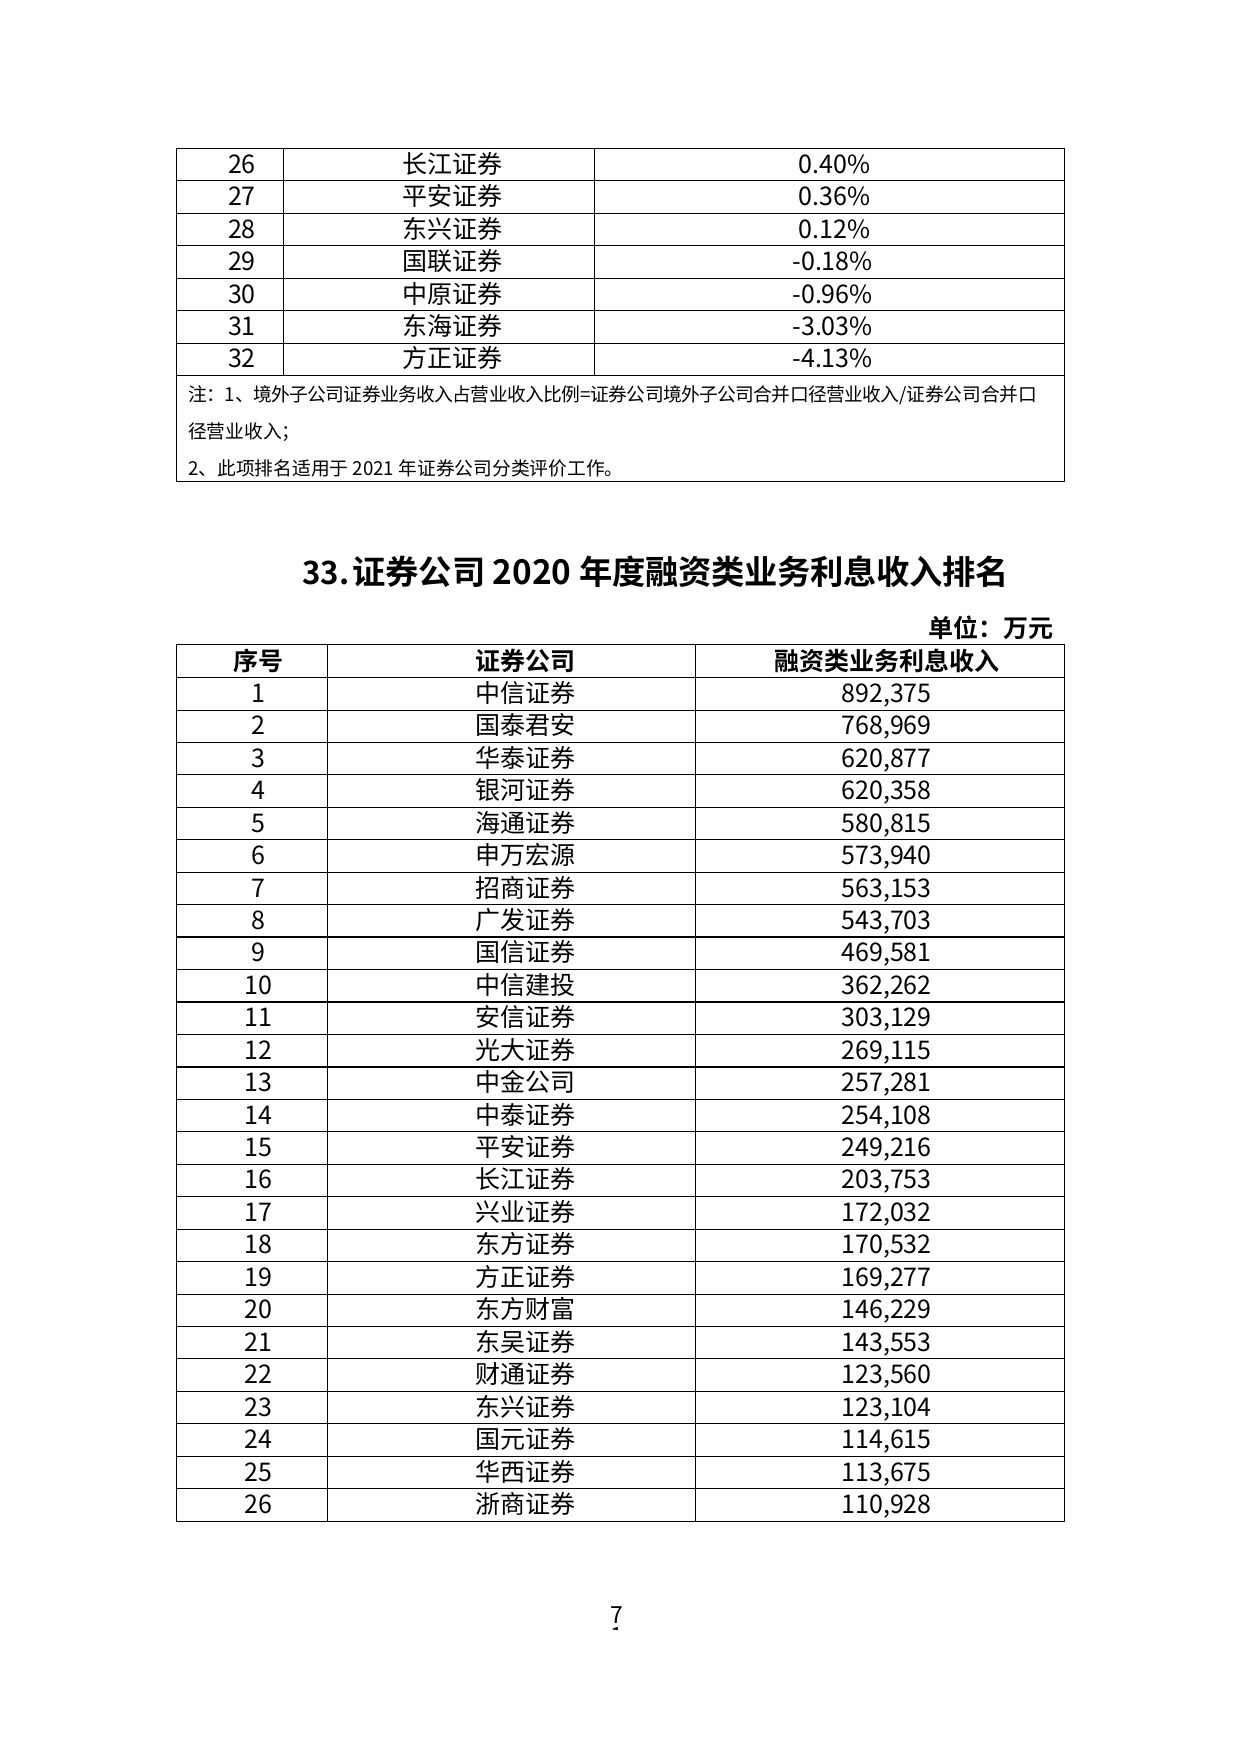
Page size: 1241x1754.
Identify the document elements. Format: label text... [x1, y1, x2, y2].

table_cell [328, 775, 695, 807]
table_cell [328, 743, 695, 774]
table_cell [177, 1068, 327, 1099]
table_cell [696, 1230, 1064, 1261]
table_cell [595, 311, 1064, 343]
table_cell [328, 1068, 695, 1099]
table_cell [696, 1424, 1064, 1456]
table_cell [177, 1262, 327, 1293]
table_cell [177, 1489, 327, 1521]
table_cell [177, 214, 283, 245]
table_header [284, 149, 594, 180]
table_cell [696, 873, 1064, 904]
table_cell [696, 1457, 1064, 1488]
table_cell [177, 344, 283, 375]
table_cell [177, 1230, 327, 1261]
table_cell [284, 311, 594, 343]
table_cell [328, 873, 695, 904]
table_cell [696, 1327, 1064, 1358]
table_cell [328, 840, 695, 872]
text 单位：万元 [164, 608, 1053, 644]
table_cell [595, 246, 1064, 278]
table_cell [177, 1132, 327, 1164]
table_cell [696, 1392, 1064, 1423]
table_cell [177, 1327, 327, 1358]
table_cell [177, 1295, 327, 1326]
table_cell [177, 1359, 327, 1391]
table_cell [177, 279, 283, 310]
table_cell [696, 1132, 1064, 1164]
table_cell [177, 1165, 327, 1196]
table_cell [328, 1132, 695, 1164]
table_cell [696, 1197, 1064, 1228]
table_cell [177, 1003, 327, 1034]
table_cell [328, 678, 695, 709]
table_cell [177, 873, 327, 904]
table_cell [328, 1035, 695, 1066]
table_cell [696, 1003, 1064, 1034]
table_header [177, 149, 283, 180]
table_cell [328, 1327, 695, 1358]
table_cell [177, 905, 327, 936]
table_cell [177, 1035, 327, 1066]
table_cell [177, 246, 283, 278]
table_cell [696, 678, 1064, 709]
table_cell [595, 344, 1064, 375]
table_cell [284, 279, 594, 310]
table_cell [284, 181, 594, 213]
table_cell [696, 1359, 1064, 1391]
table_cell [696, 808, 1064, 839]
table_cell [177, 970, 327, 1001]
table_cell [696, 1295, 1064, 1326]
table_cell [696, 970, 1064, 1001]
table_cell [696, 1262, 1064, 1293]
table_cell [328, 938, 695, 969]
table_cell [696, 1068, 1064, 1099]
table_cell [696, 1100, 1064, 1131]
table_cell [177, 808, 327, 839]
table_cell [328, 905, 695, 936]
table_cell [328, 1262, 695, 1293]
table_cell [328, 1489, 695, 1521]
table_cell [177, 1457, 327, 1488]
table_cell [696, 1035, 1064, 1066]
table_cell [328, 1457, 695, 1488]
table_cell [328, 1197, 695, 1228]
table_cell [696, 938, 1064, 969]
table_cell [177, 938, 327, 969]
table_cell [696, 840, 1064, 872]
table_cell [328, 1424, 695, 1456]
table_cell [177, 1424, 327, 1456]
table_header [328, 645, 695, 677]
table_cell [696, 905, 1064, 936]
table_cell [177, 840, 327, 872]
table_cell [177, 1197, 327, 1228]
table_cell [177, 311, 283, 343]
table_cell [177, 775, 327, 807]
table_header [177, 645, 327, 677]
list 证券公司 2020 年度融资类业务利息收入排名 [302, 540, 1076, 596]
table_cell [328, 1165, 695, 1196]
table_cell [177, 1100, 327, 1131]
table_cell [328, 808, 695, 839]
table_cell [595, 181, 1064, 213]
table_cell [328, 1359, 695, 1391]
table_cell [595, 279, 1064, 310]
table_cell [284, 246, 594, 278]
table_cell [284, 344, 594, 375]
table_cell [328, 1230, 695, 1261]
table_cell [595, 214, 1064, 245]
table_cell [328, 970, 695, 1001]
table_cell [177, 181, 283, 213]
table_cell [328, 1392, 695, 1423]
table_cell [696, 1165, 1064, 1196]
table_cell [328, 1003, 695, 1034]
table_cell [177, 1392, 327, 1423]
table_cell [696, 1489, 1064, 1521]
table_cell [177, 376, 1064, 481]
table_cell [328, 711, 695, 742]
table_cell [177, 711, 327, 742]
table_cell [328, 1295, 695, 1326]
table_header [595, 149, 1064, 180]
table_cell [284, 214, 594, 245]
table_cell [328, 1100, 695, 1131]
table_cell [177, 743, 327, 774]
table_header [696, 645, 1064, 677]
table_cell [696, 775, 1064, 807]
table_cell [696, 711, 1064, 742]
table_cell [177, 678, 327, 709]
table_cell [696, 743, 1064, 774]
